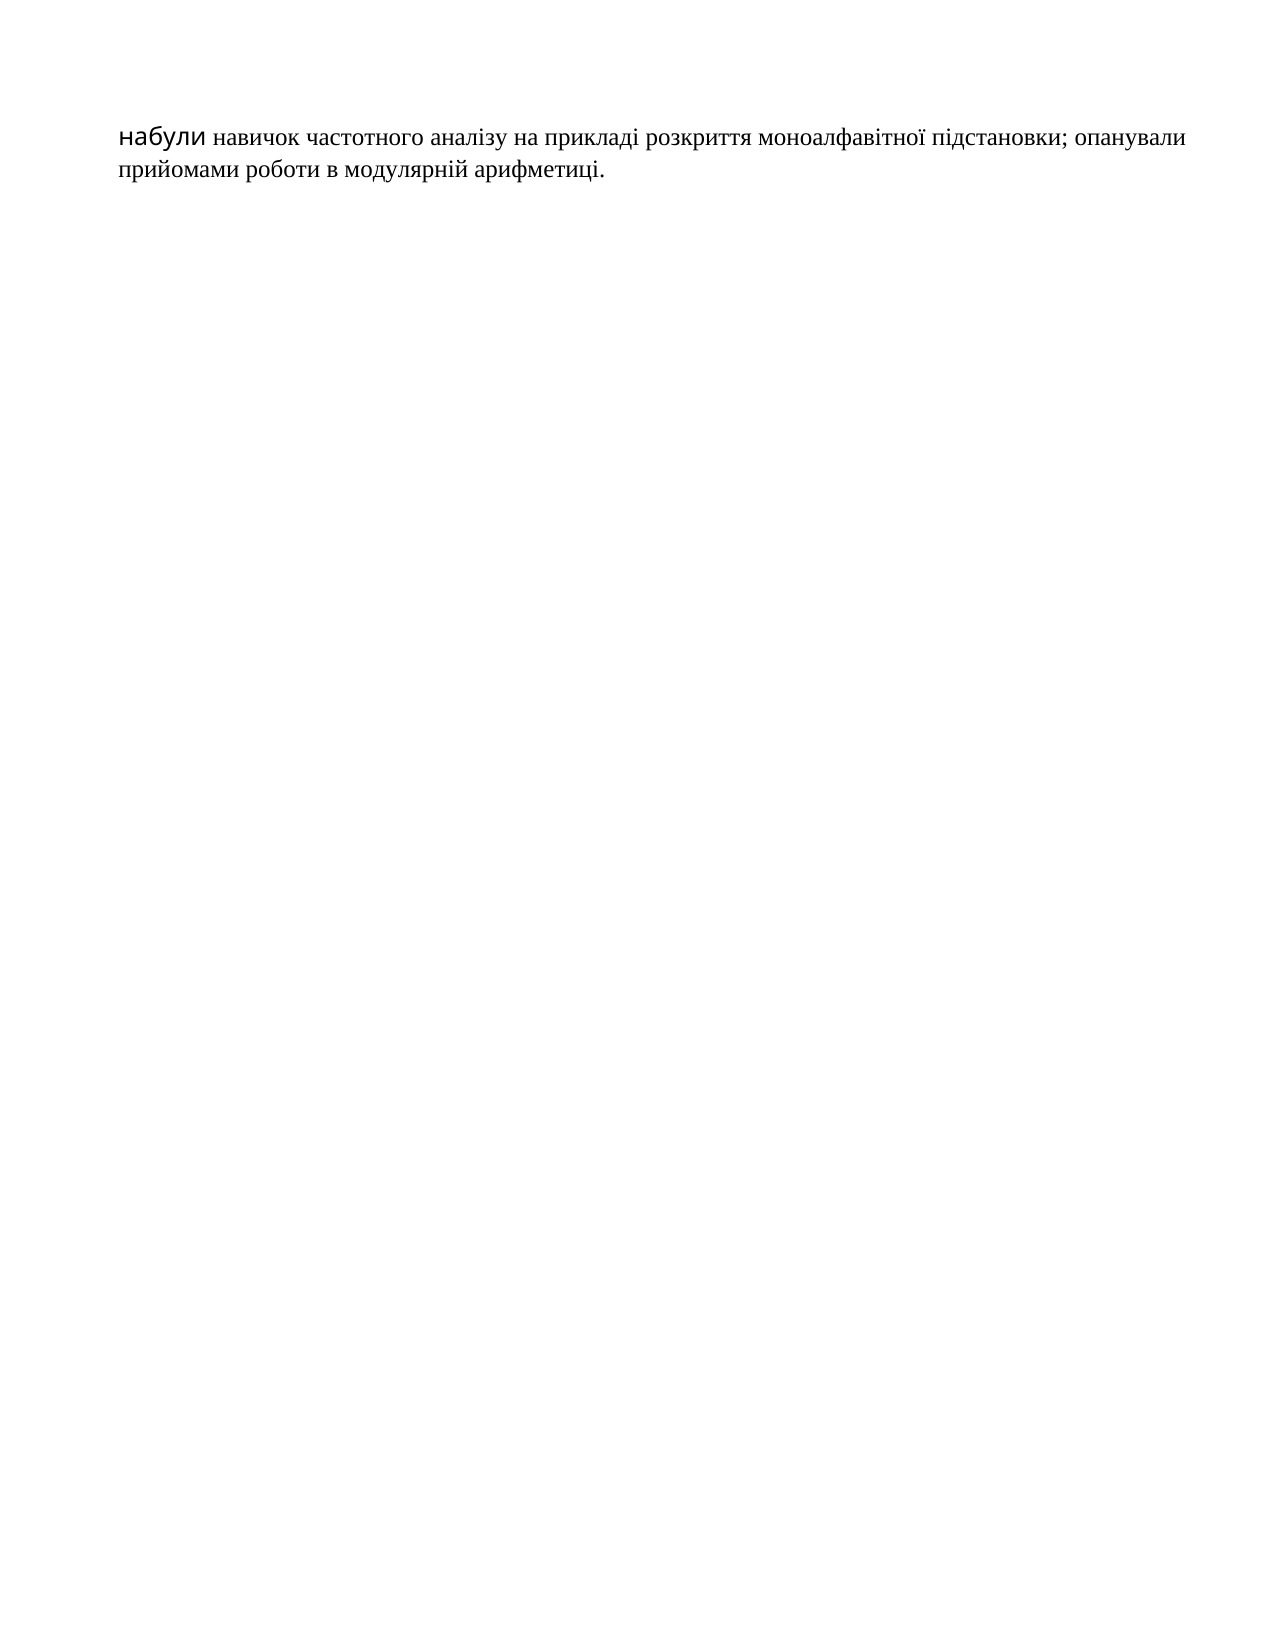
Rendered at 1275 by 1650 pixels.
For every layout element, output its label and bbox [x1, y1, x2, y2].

text [118, 118, 1186, 183]
